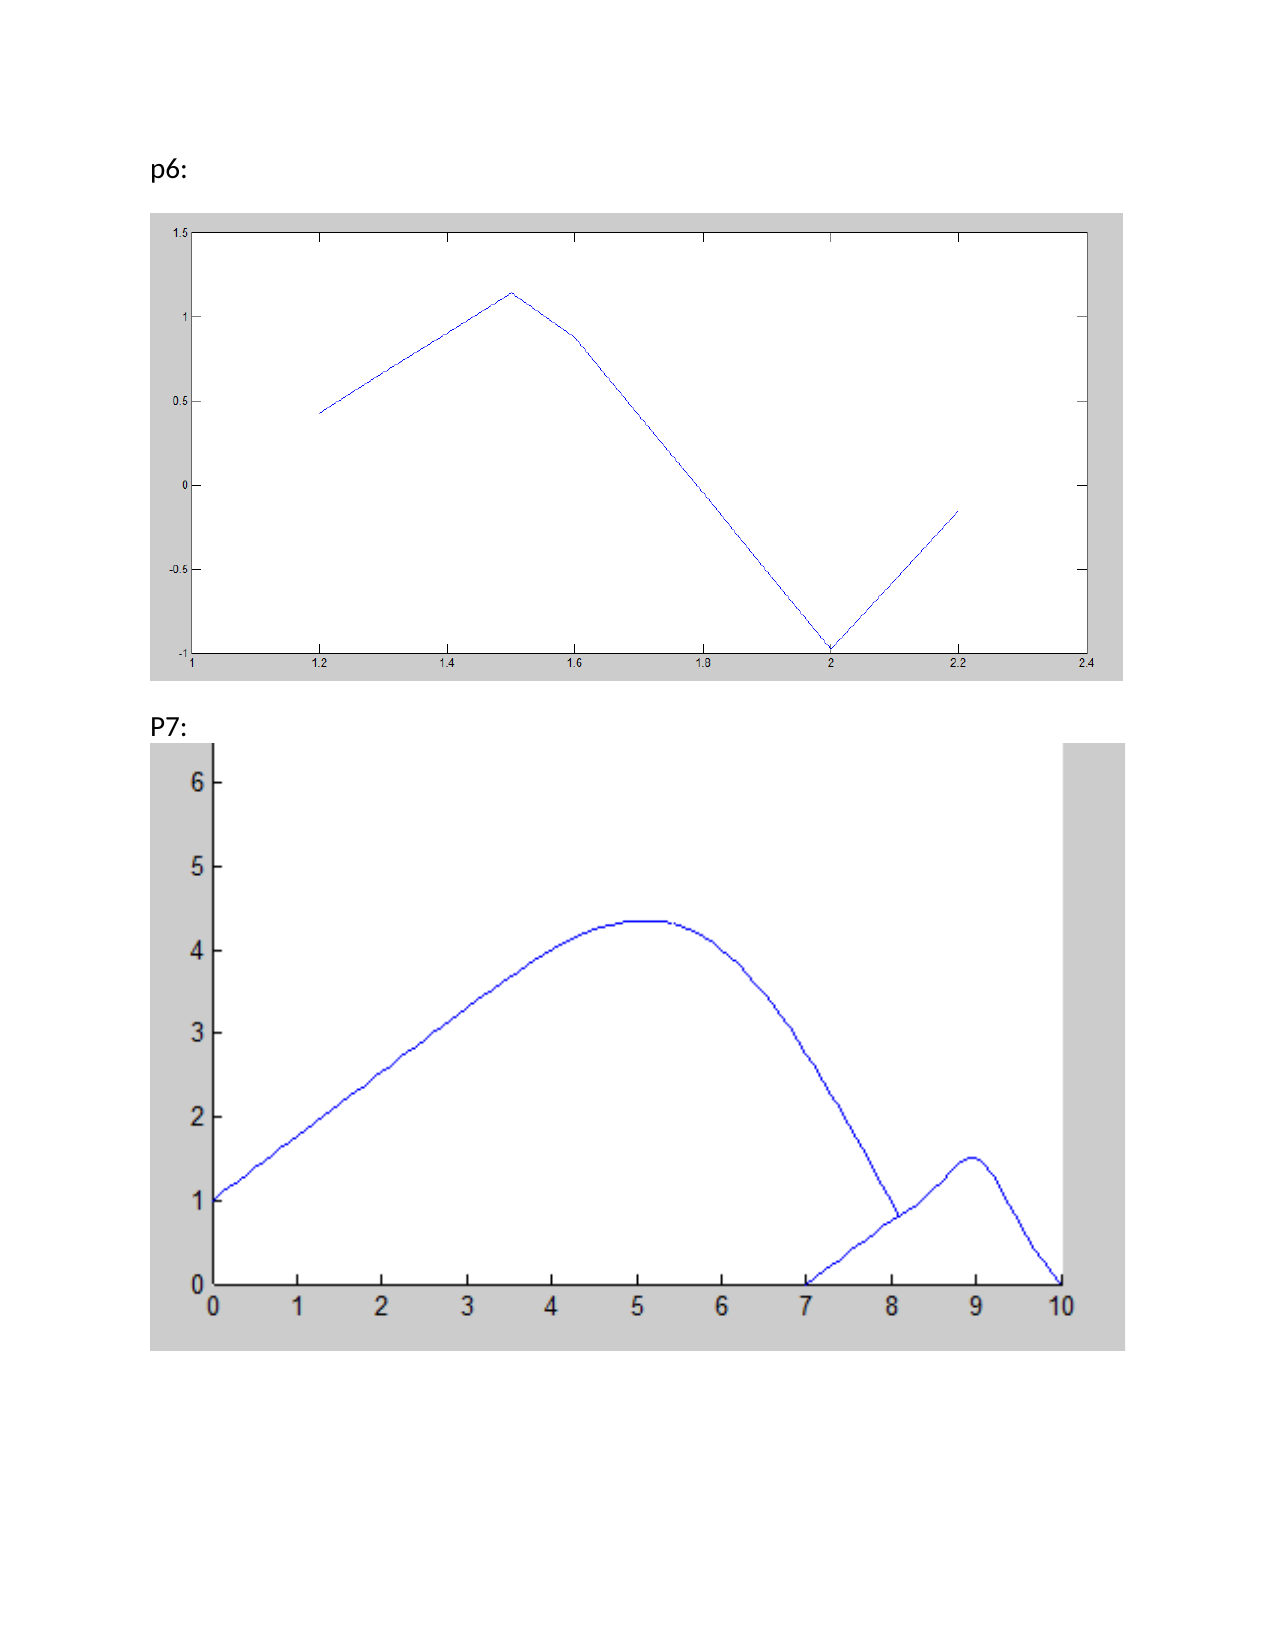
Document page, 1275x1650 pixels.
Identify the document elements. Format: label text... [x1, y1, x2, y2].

text p6: [150, 150, 1125, 186]
text P7: [150, 708, 1125, 743]
picture [150, 743, 1125, 1351]
picture [150, 213, 1123, 681]
